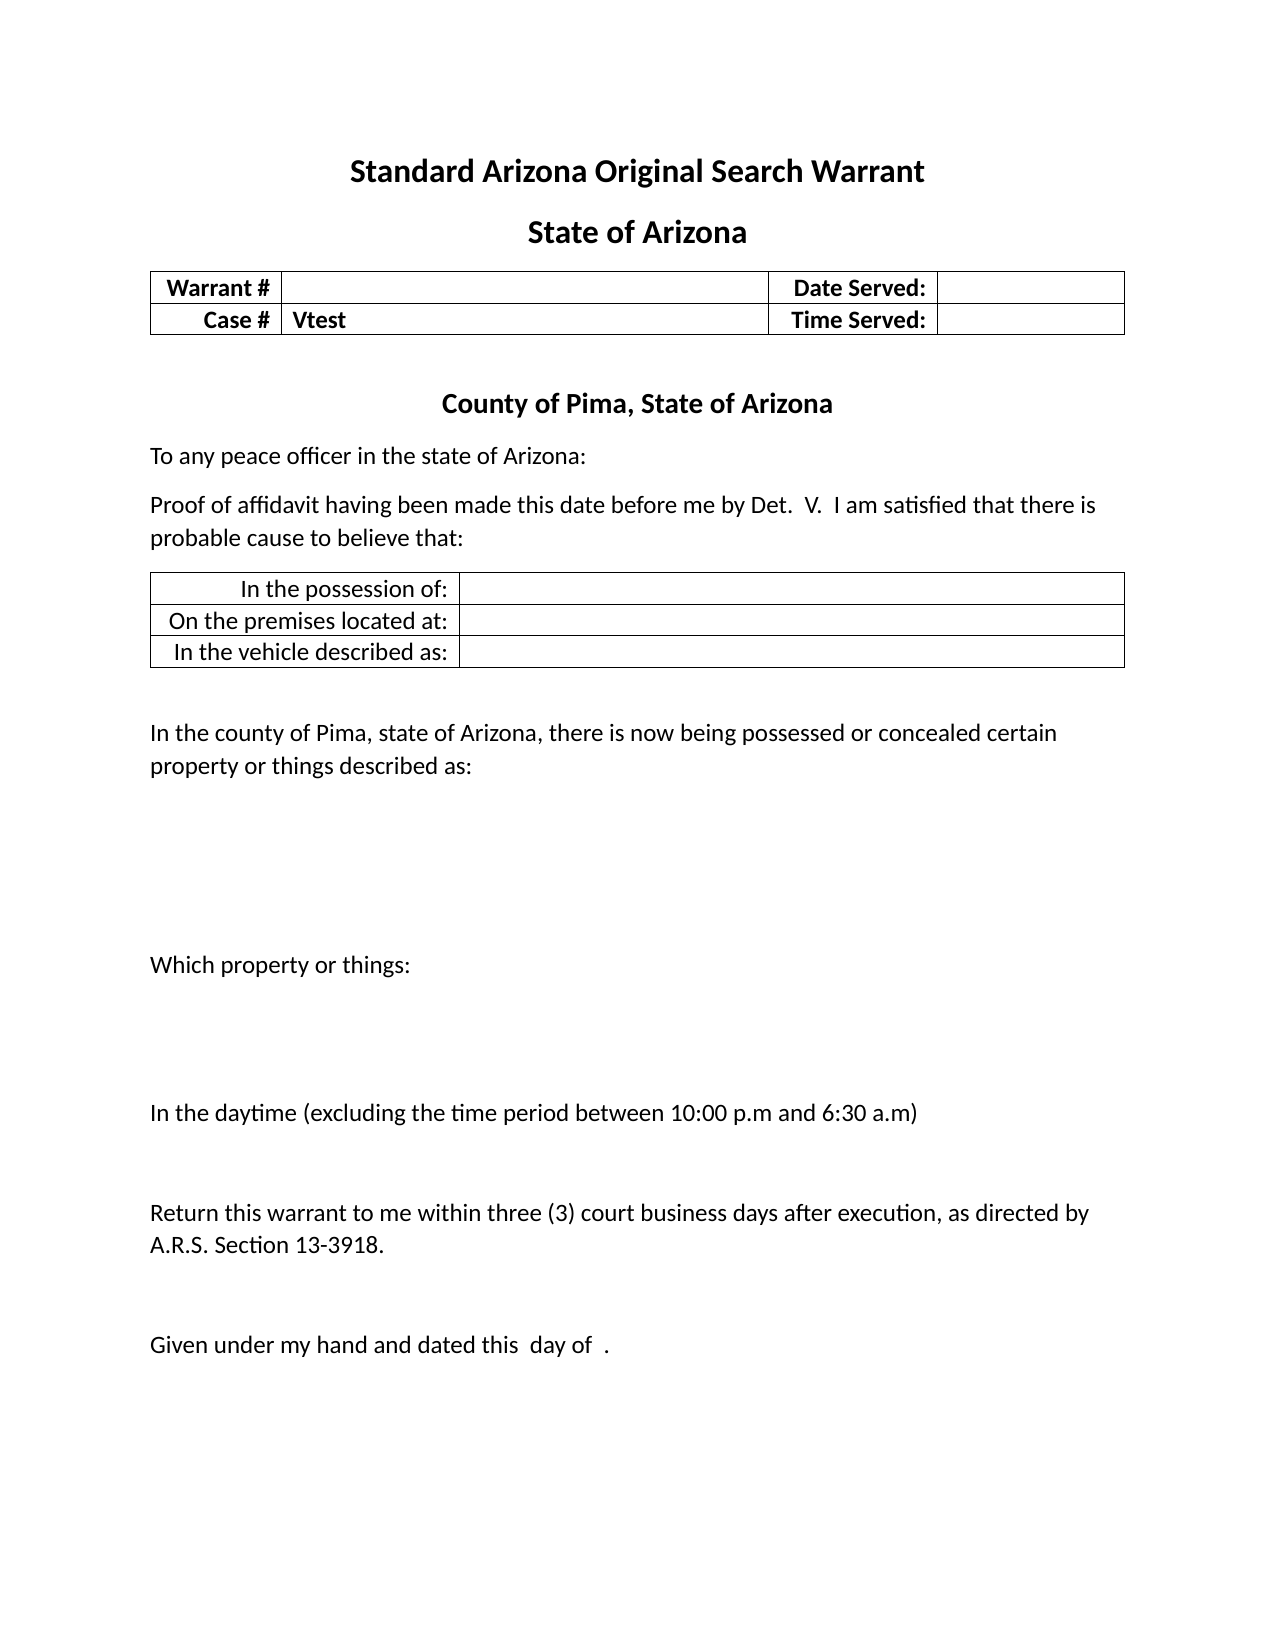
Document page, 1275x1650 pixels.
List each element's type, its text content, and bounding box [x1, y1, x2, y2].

table_cell [460, 605, 1124, 635]
text In the daytime (excluding the time period between 10:00 p.m and 6:30 a.m) [150, 1097, 1125, 1128]
table_cell Time Served: [769, 304, 937, 334]
table_header Warrant # [151, 272, 281, 303]
text County of Pima, State of Arizona [150, 385, 1125, 421]
text In the county of Pima, state of Arizona, there is now being possessed or concealed certain property or things described as: [150, 717, 1125, 781]
table_cell In the vehicle described as: [151, 636, 459, 667]
text Standard Arizona Original Search Warrant [150, 150, 1125, 191]
text Return this warrant to me within three (3) court business days after execution, as directed by A.R.S. Section 13-3918. [150, 1197, 1125, 1260]
table_header [282, 272, 768, 303]
table_cell Vtest [282, 304, 768, 334]
text Given under my hand and dated this day of . [150, 1329, 1125, 1359]
table_header Date Served: [769, 272, 937, 303]
table_cell Case # [151, 304, 281, 334]
text To any peace officer in the state of Arizona: [150, 440, 1125, 471]
table_cell [460, 636, 1124, 667]
text Proof of affidavit having been made this date before me by Det. V. I am satisfied that there is probable cause to believe that: [150, 490, 1125, 553]
table_header [938, 272, 1124, 303]
table_header [460, 573, 1124, 604]
text State of Arizona [150, 211, 1125, 251]
table_cell On the premises located at: [151, 605, 459, 635]
text Which property or things: [150, 949, 1125, 979]
table_cell [938, 304, 1124, 334]
table_header In the possession of: [151, 573, 459, 604]
